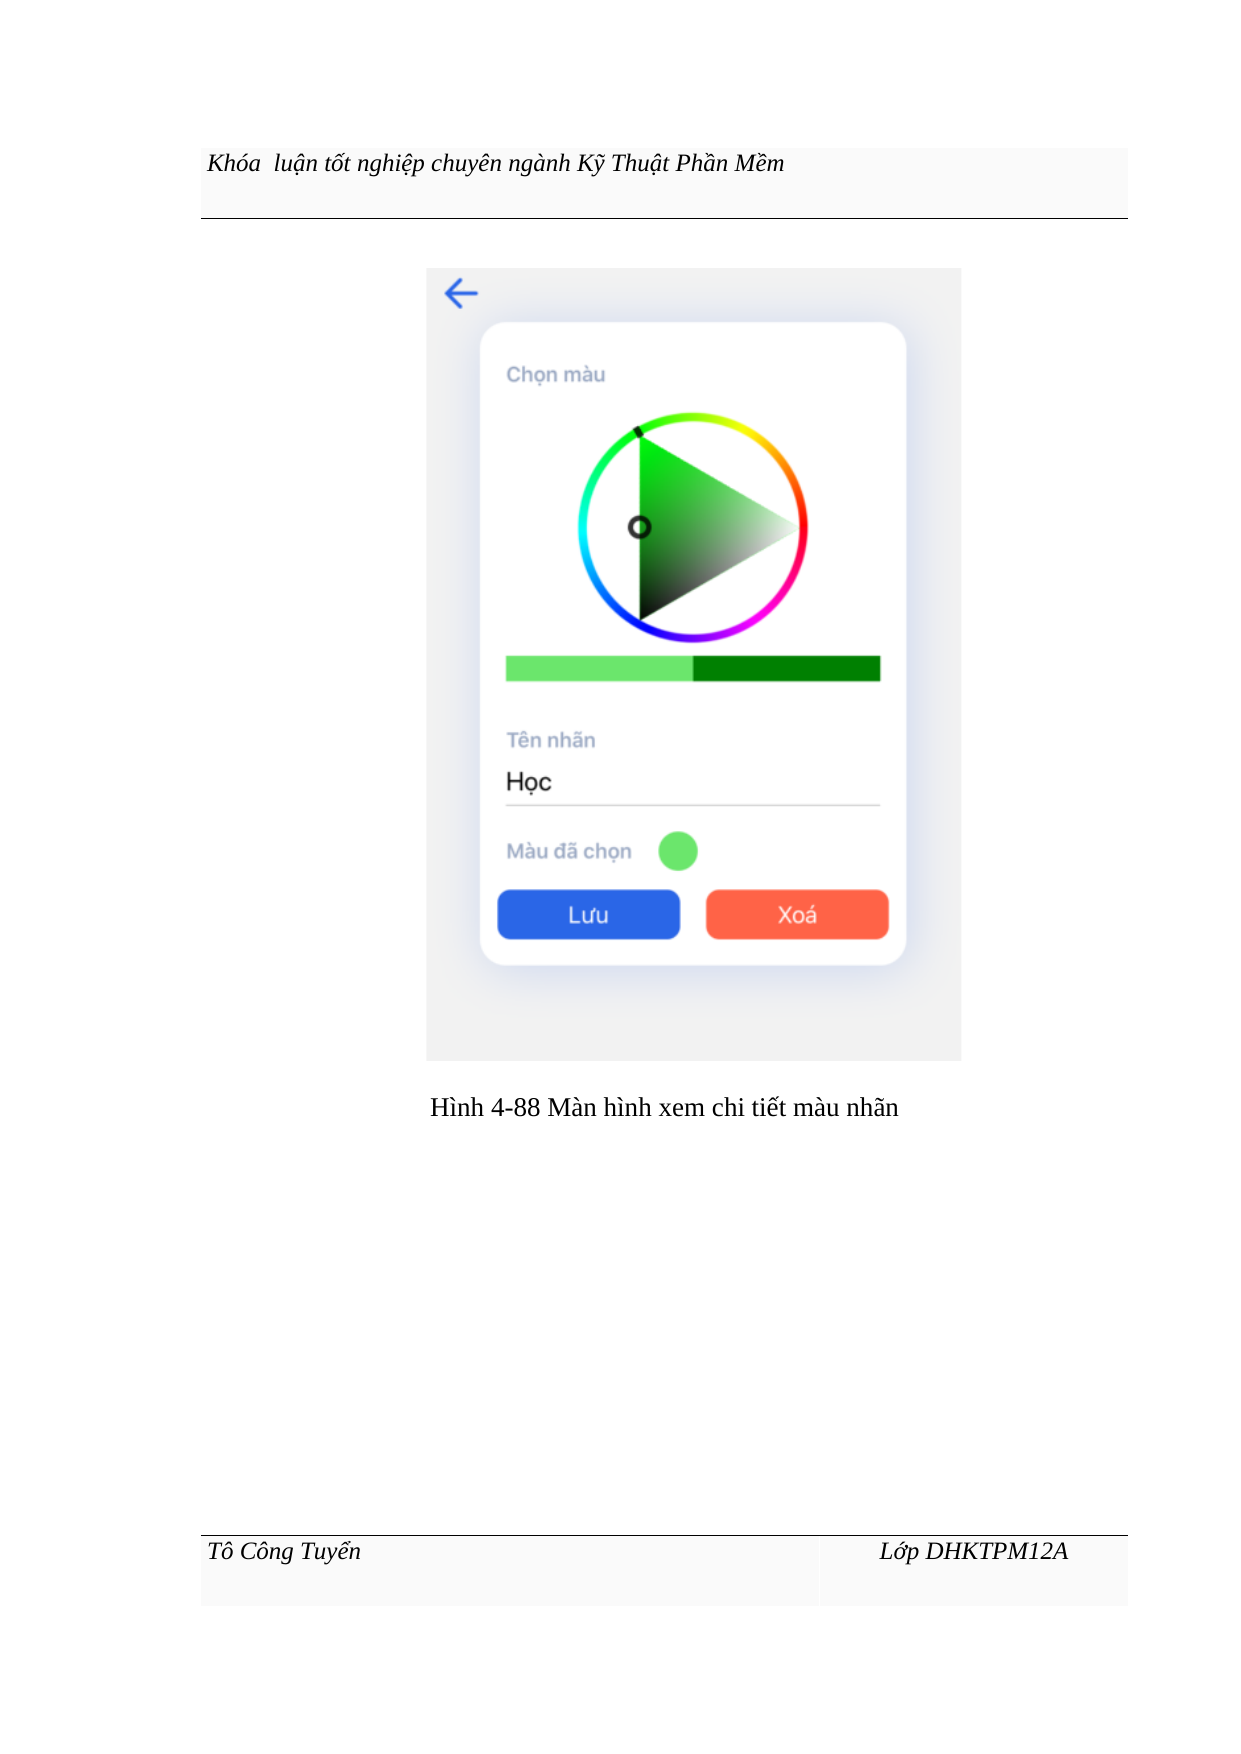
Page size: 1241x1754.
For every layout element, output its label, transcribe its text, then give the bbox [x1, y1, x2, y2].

picture [426, 268, 962, 1061]
